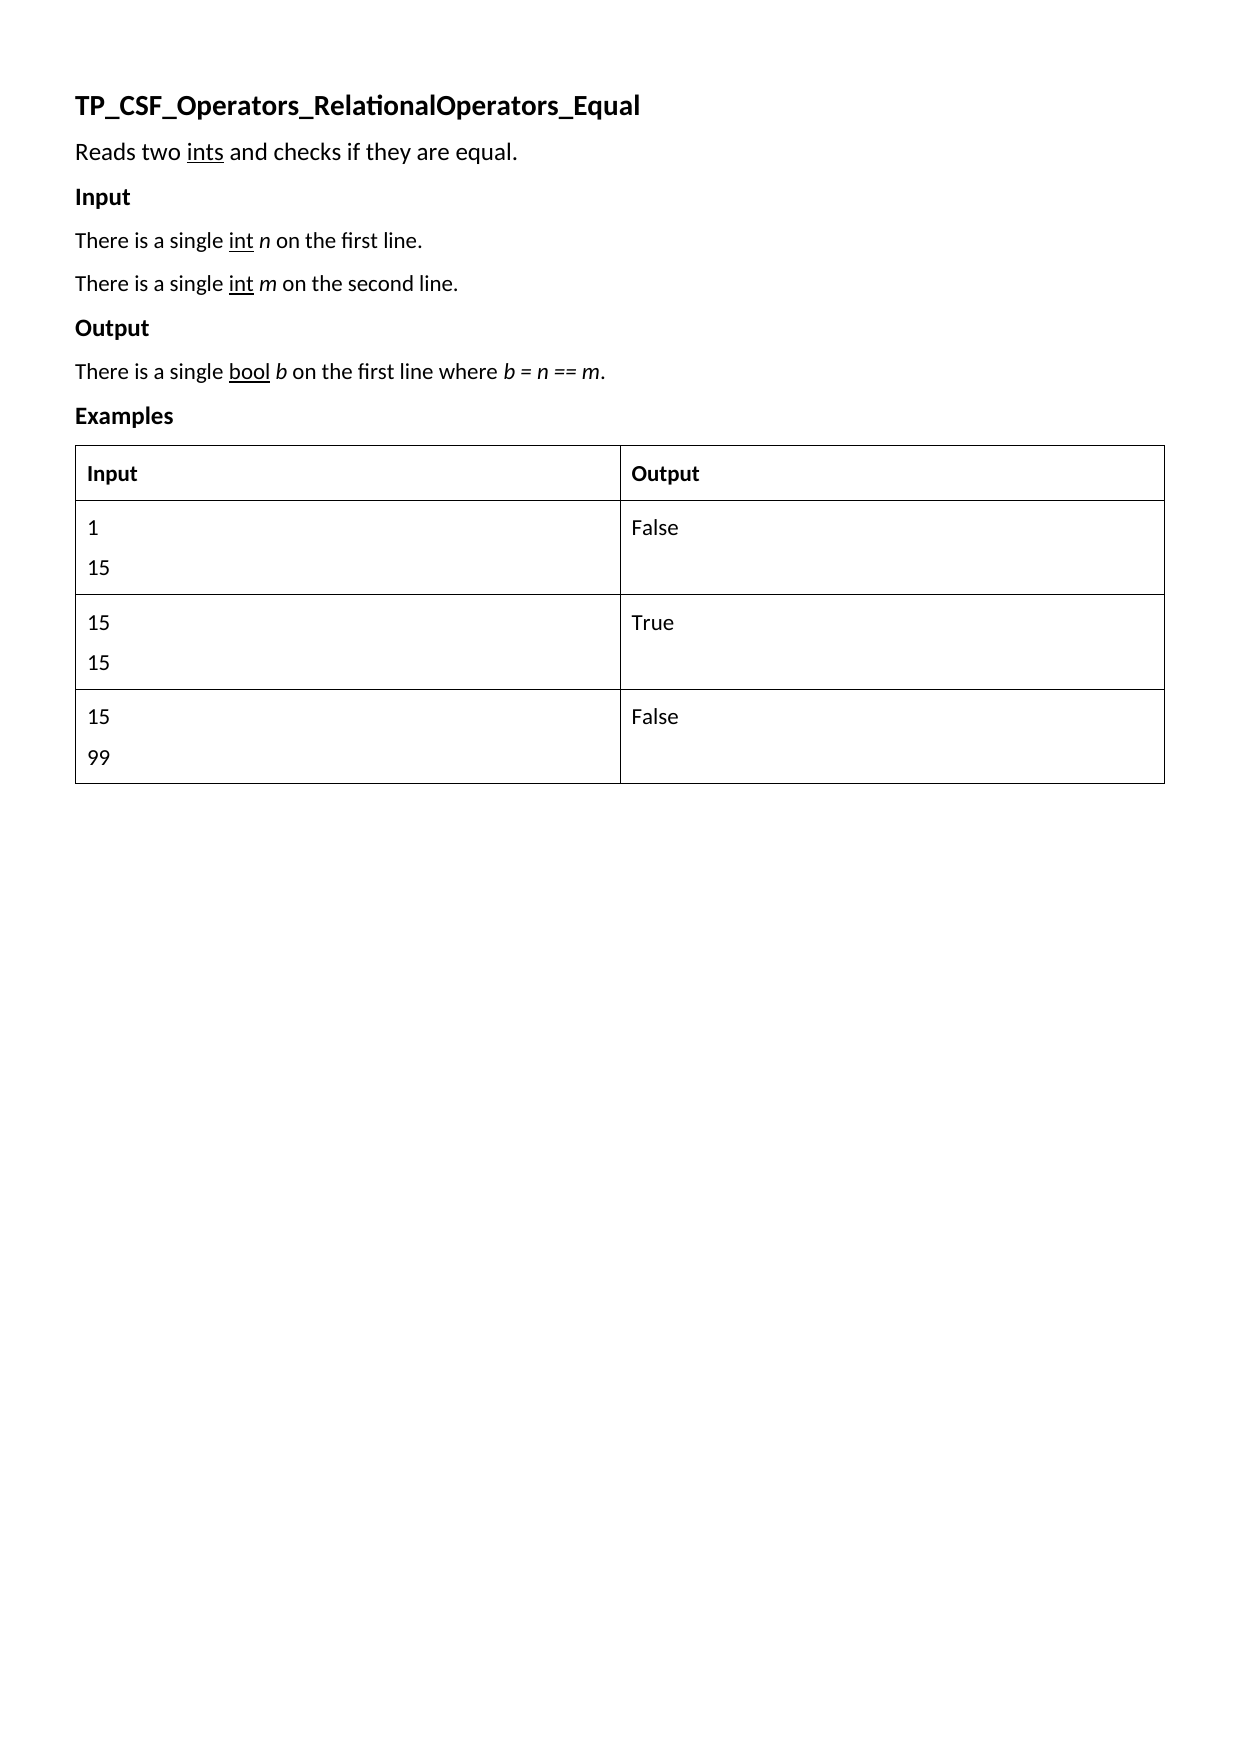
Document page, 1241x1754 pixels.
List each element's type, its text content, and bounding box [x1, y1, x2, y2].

text Output [75, 312, 1165, 342]
text Examples [75, 400, 1165, 431]
table_cell 1 15 [76, 501, 620, 594]
table_cell True [621, 595, 1164, 689]
text Reads two ints and checks if they are equal. [75, 136, 1165, 166]
table_cell False [621, 690, 1164, 783]
table_cell False [621, 501, 1164, 594]
text TP_CSF_Operators_RelationalOperators_Equal [75, 87, 1165, 123]
table_header Input [76, 446, 620, 499]
text There is a single int n on the first line. [75, 226, 1165, 254]
table_header Output [621, 446, 1164, 499]
text There is a single bool b on the first line where b = n == m. [75, 357, 1165, 385]
table_cell 15 15 [76, 595, 620, 689]
table_cell 15 99 [76, 690, 620, 783]
text Input [75, 181, 1165, 212]
text There is a single int m on the second line. [75, 269, 1165, 297]
